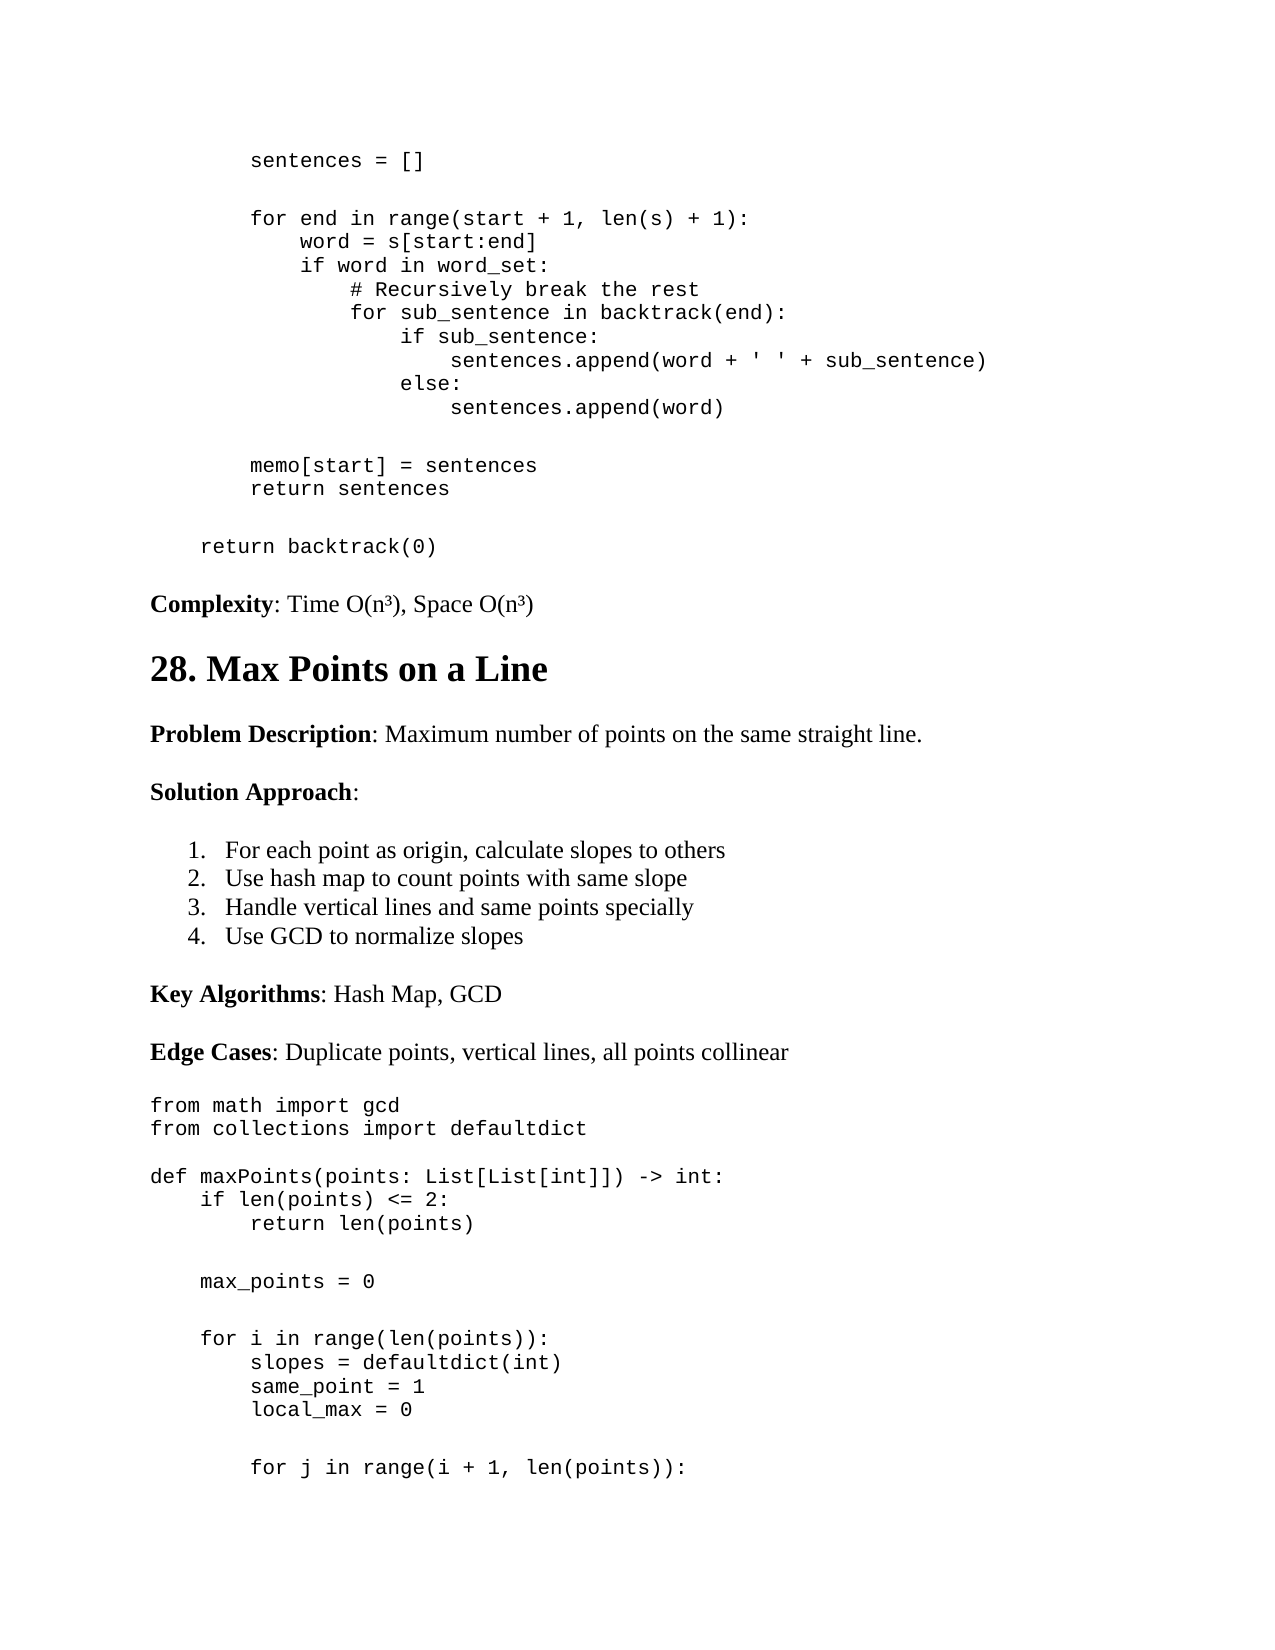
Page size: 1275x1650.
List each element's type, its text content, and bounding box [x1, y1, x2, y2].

text slopes = defaultdict(int) [150, 1352, 1125, 1376]
text for j in range(i + 1, len(points)): [150, 1457, 1125, 1481]
text return backtrack(0) [150, 536, 1125, 559]
text for sub_sentence in backtrack(end): [150, 302, 1125, 326]
list For each point as origin, calculate slopes to others [187, 835, 1125, 863]
text # Recursively break the rest [150, 279, 1125, 302]
text from collections import defaultdict [150, 1118, 1125, 1142]
text Problem Description: Maximum number of points on the same straight line. [150, 719, 1125, 748]
text Edge Cases: Duplicate points, vertical lines, all points collinear [150, 1037, 1125, 1066]
text return len(points) [150, 1213, 1125, 1237]
text if sub_sentence: [150, 326, 1125, 349]
text sentences.append(word + ' ' + sub_sentence) [150, 349, 1125, 373]
text if word in word_set: [150, 255, 1125, 279]
text 28. Max Points on a Line [150, 647, 1125, 690]
text memo[start] = sentences [150, 454, 1125, 478]
text sentences = [] [150, 150, 1125, 174]
text return sentences [150, 478, 1125, 502]
list Use GCD to normalize slopes [187, 921, 1125, 950]
text else: [150, 373, 1125, 397]
list Handle vertical lines and same points specially [187, 892, 1125, 921]
list Use hash map to count points with same slope [187, 863, 1125, 892]
text if len(points) <= 2: [150, 1189, 1125, 1213]
text from math import gcd [150, 1095, 1125, 1118]
text for end in range(start + 1, len(s) + 1): [150, 208, 1125, 231]
text word = s[start:end] [150, 231, 1125, 255]
text sentences.append(word) [150, 397, 1125, 421]
text local_max = 0 [150, 1399, 1125, 1423]
text def maxPoints(points: List[List[int]]) -> int: [150, 1166, 1125, 1189]
text Complexity: Time O(n³), Space O(n³) [150, 589, 1125, 617]
text Key Algorithms: Hash Map, GCD [150, 979, 1125, 1008]
text same_point = 1 [150, 1376, 1125, 1399]
text max_points = 0 [150, 1271, 1125, 1294]
text Solution Approach: [150, 777, 1125, 806]
text for i in range(len(points)): [150, 1328, 1125, 1352]
